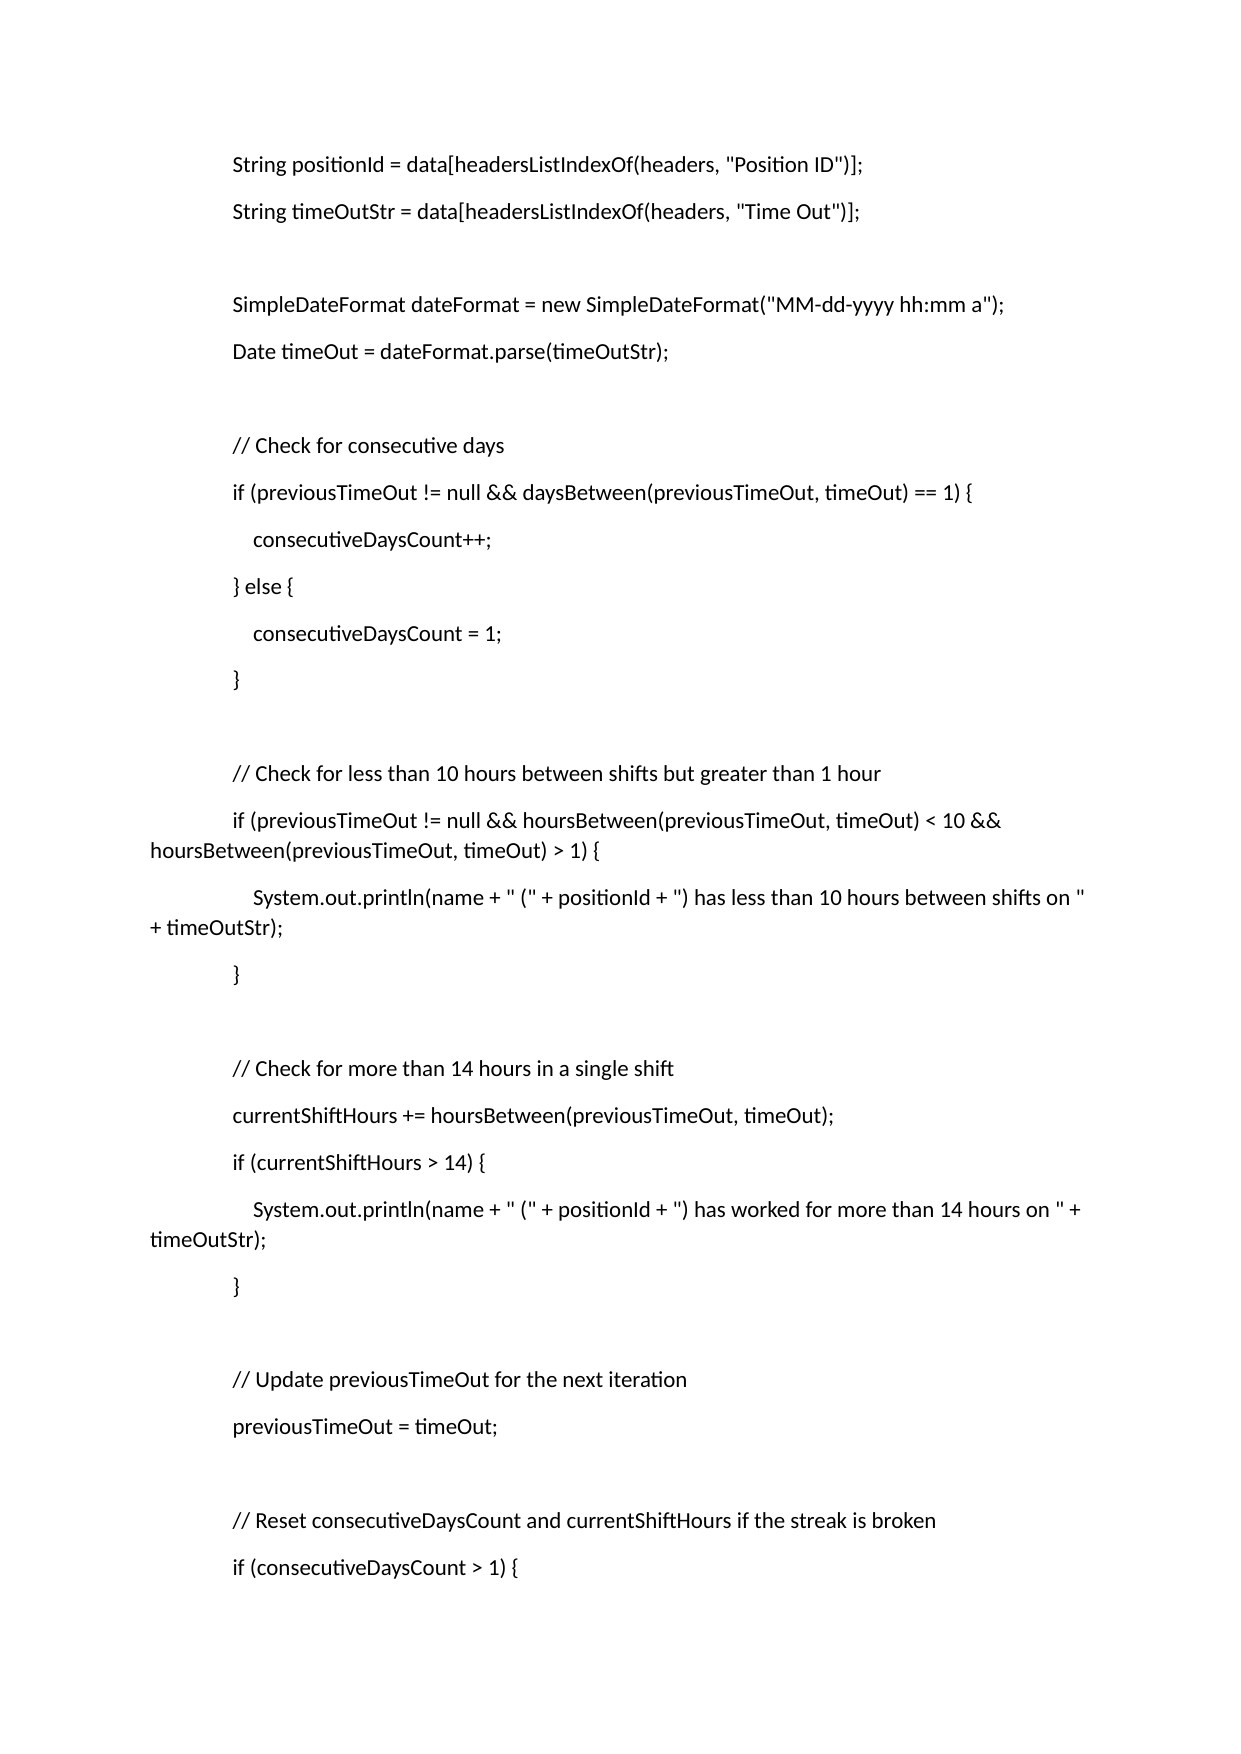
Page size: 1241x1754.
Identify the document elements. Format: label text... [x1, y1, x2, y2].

text // Check for less than 10 hours between shifts but greater than 1 hour [150, 759, 1090, 787]
text previousTimeOut = timeOut; [150, 1412, 1090, 1441]
text // Check for consecutive days [150, 431, 1090, 459]
text if (previousTimeOut != null && hoursBetween(previousTimeOut, timeOut) < 10 && hoursBetween(previousTimeOut, timeOut) > 1) { [150, 806, 1090, 864]
text if (consecutiveDaysCount > 1) { [150, 1553, 1090, 1581]
text // Reset consecutiveDaysCount and currentShiftHours if the streak is broken [150, 1506, 1090, 1534]
text consecutiveDaysCount++; [150, 525, 1090, 553]
text System.out.println(name + " (" + positionId + ") has worked for more than 14 hours on " + timeOutStr); [150, 1195, 1090, 1253]
text currentShiftHours += hoursBetween(previousTimeOut, timeOut); [150, 1101, 1090, 1129]
text consecutiveDaysCount = 1; [150, 619, 1090, 647]
text } [150, 1272, 1090, 1300]
text // Update previousTimeOut for the next iteration [150, 1366, 1090, 1394]
text SimpleDateFormat dateFormat = new SimpleDateFormat("MM-dd-yyyy hh:mm a"); [150, 291, 1090, 319]
text if (previousTimeOut != null && daysBetween(previousTimeOut, timeOut) == 1) { [150, 478, 1090, 506]
text Date timeOut = dateFormat.parse(timeOutStr); [150, 337, 1090, 366]
text System.out.println(name + " (" + positionId + ") has less than 10 hours between shifts on " + timeOutStr); [150, 883, 1090, 942]
text } else { [150, 572, 1090, 600]
text String positionId = data[headersListIndexOf(headers, "Position ID")]; [150, 150, 1090, 178]
text } [150, 960, 1090, 988]
text String timeOutStr = data[headersListIndexOf(headers, "Time Out")]; [150, 197, 1090, 225]
text } [150, 666, 1090, 694]
text if (currentShiftHours > 14) { [150, 1148, 1090, 1176]
text // Check for more than 14 hours in a single shift [150, 1054, 1090, 1082]
